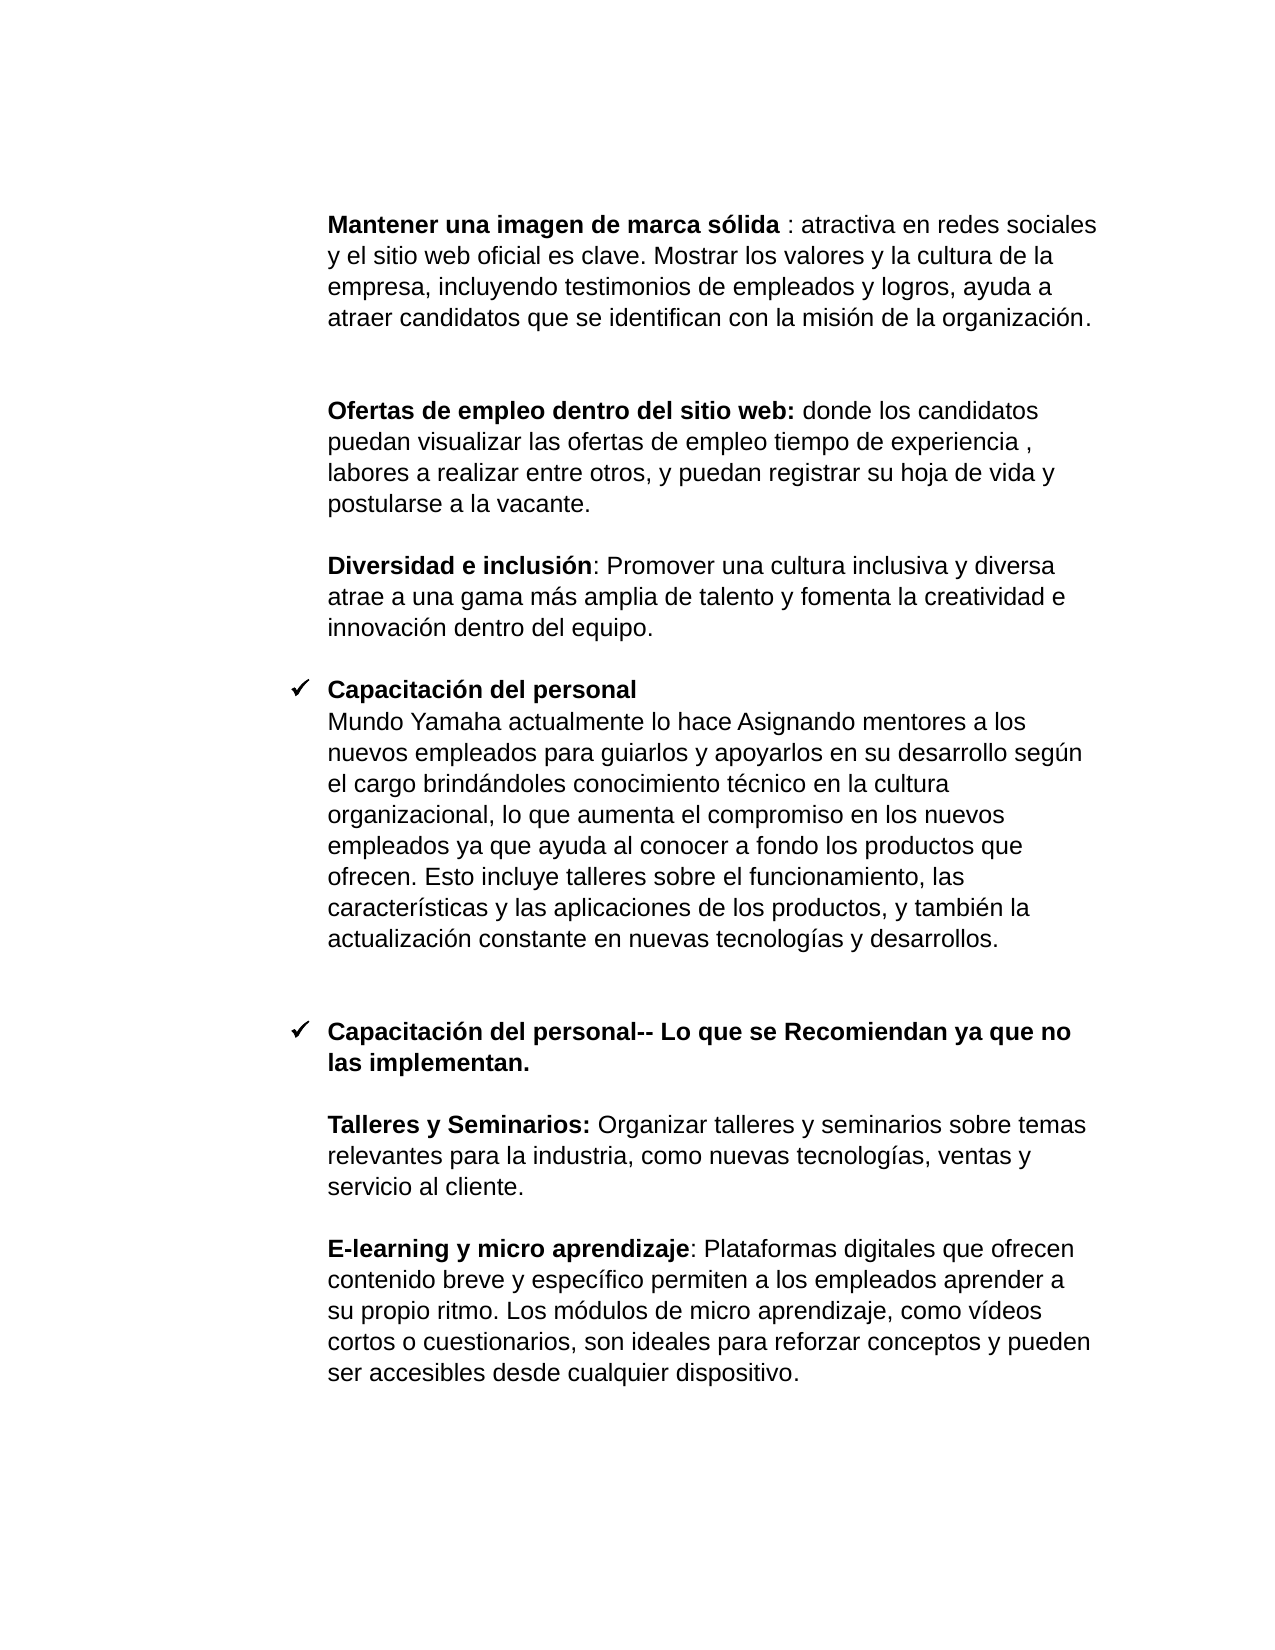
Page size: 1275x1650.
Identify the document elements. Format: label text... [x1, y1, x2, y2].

list Diversidad e inclusión: Promover una cultura inclusiva y diversa atrae a una gama más amplia de talento y fomenta la creatividad e innovación dentro del equipo. [327, 551, 1098, 642]
list Ofertas de empleo dentro del sitio web: donde los candidatos puedan visualizar las ofertas de empleo tiempo de experiencia , labores a realizar entre otros, y puedan registrar su hoja de vida y postularse a la vacante. [327, 396, 1098, 518]
list Mantener una imagen de marca sólida : atractiva en redes sociales y el sitio web oficial es clave. Mostrar los valores y la cultura de la empresa, incluyendo testimonios de empleados y logros, ayuda a atraer candidatos que se identifican con la misión de la organización​. [327, 210, 1098, 332]
list Capacitación del personal-- Lo que se Recomiendan ya que no las implementan. [290, 1017, 1098, 1077]
list Capacitación del personal [290, 675, 1098, 704]
list Talleres y Seminarios: Organizar talleres y seminarios sobre temas relevantes para la industria, como nuevas tecnologías, ventas y servicio al cliente. [327, 1110, 1098, 1201]
list Mundo Yamaha actualmente lo hace Asignando mentores a los nuevos empleados para guiarlos y apoyarlos en su desarrollo según el cargo brindándoles conocimiento técnico en la cultura organizacional, lo que aumenta el compromiso en los nuevos empleados ya que ayuda al conocer a fondo los productos que ofrecen. Esto incluye talleres sobre el funcionamiento, las características y las aplicaciones de los productos, y también la actualización constante en nuevas tecnologías y desarrollos. [327, 706, 1098, 952]
list E-learning y micro aprendizaje: Plataformas digitales que ofrecen contenido breve y específico permiten a los empleados aprender a su propio ritmo. Los módulos de micro aprendizaje, como vídeos cortos o cuestionarios, son ideales para reforzar conceptos y pueden ser accesibles desde cualquier dispositivo​. [327, 1234, 1098, 1387]
